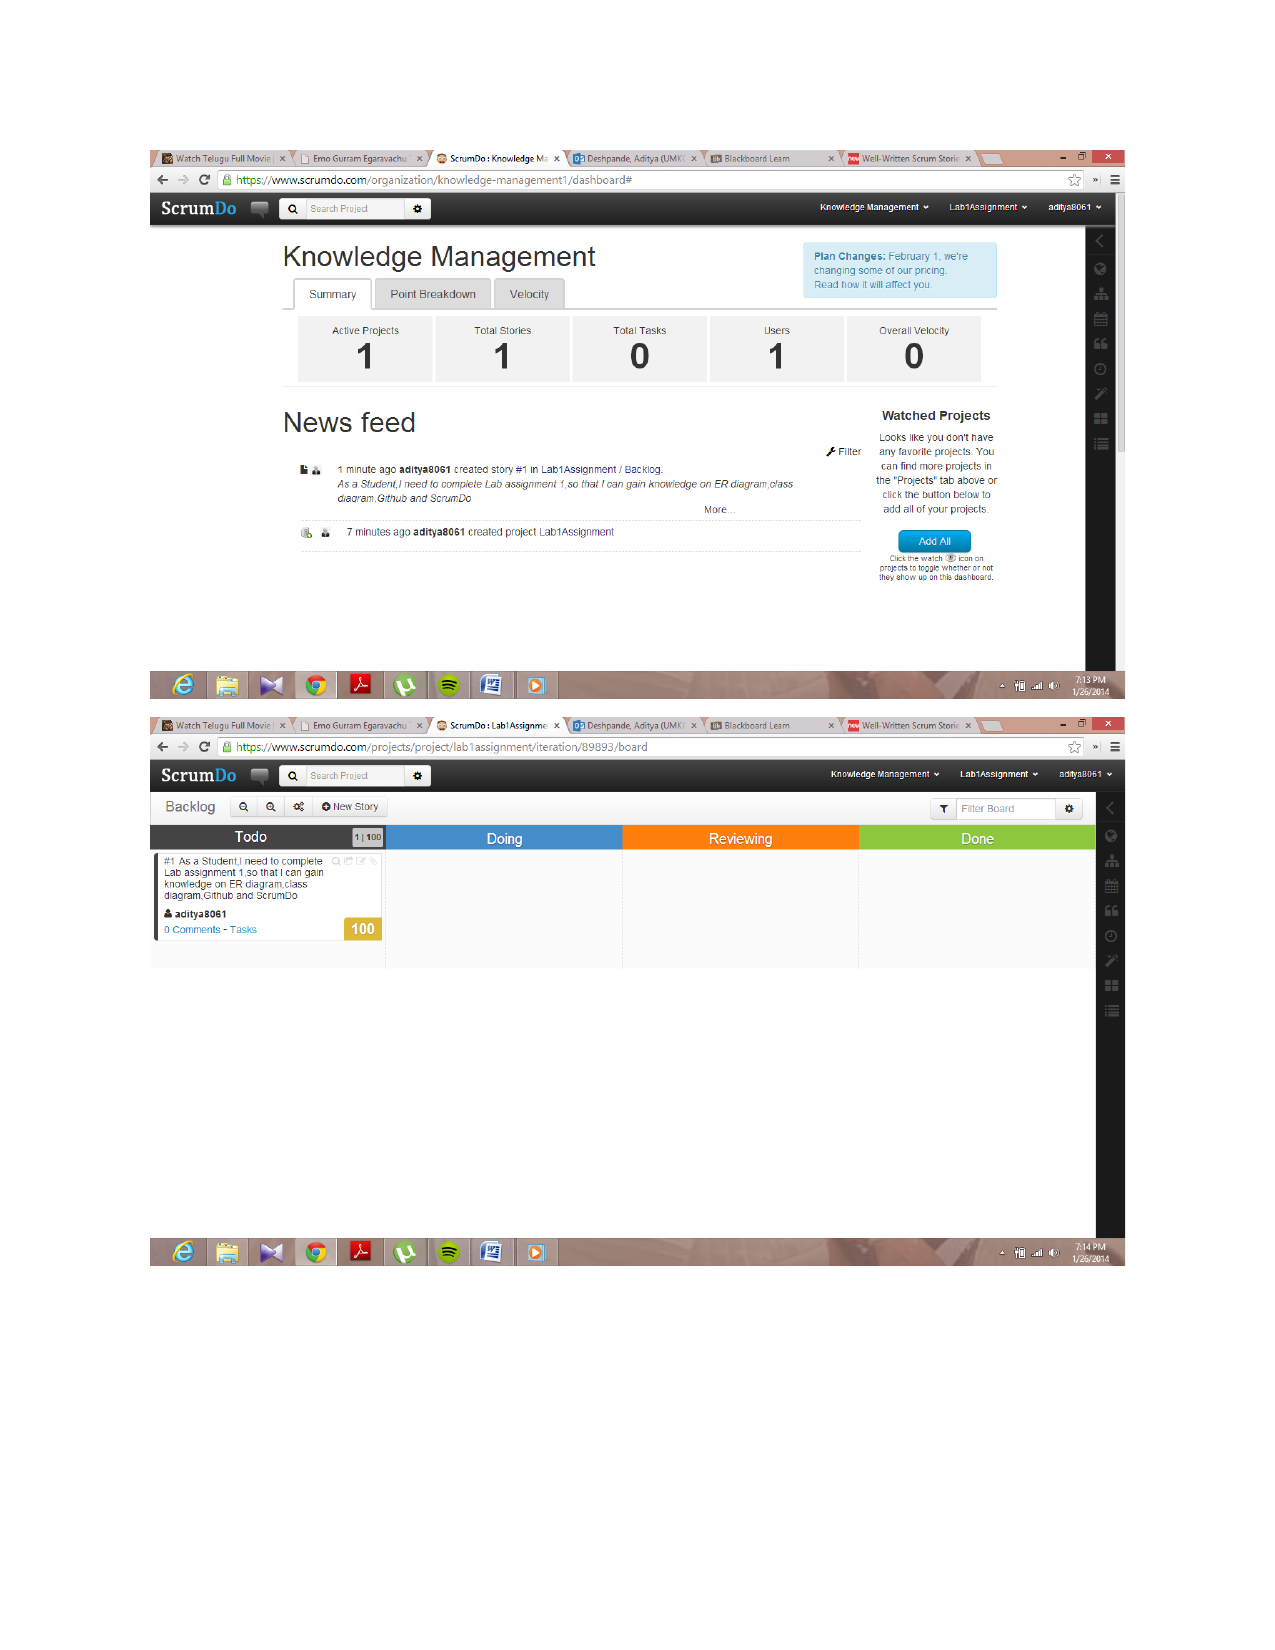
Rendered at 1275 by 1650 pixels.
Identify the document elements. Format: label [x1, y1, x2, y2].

picture [150, 717, 1125, 1266]
picture [150, 150, 1125, 699]
